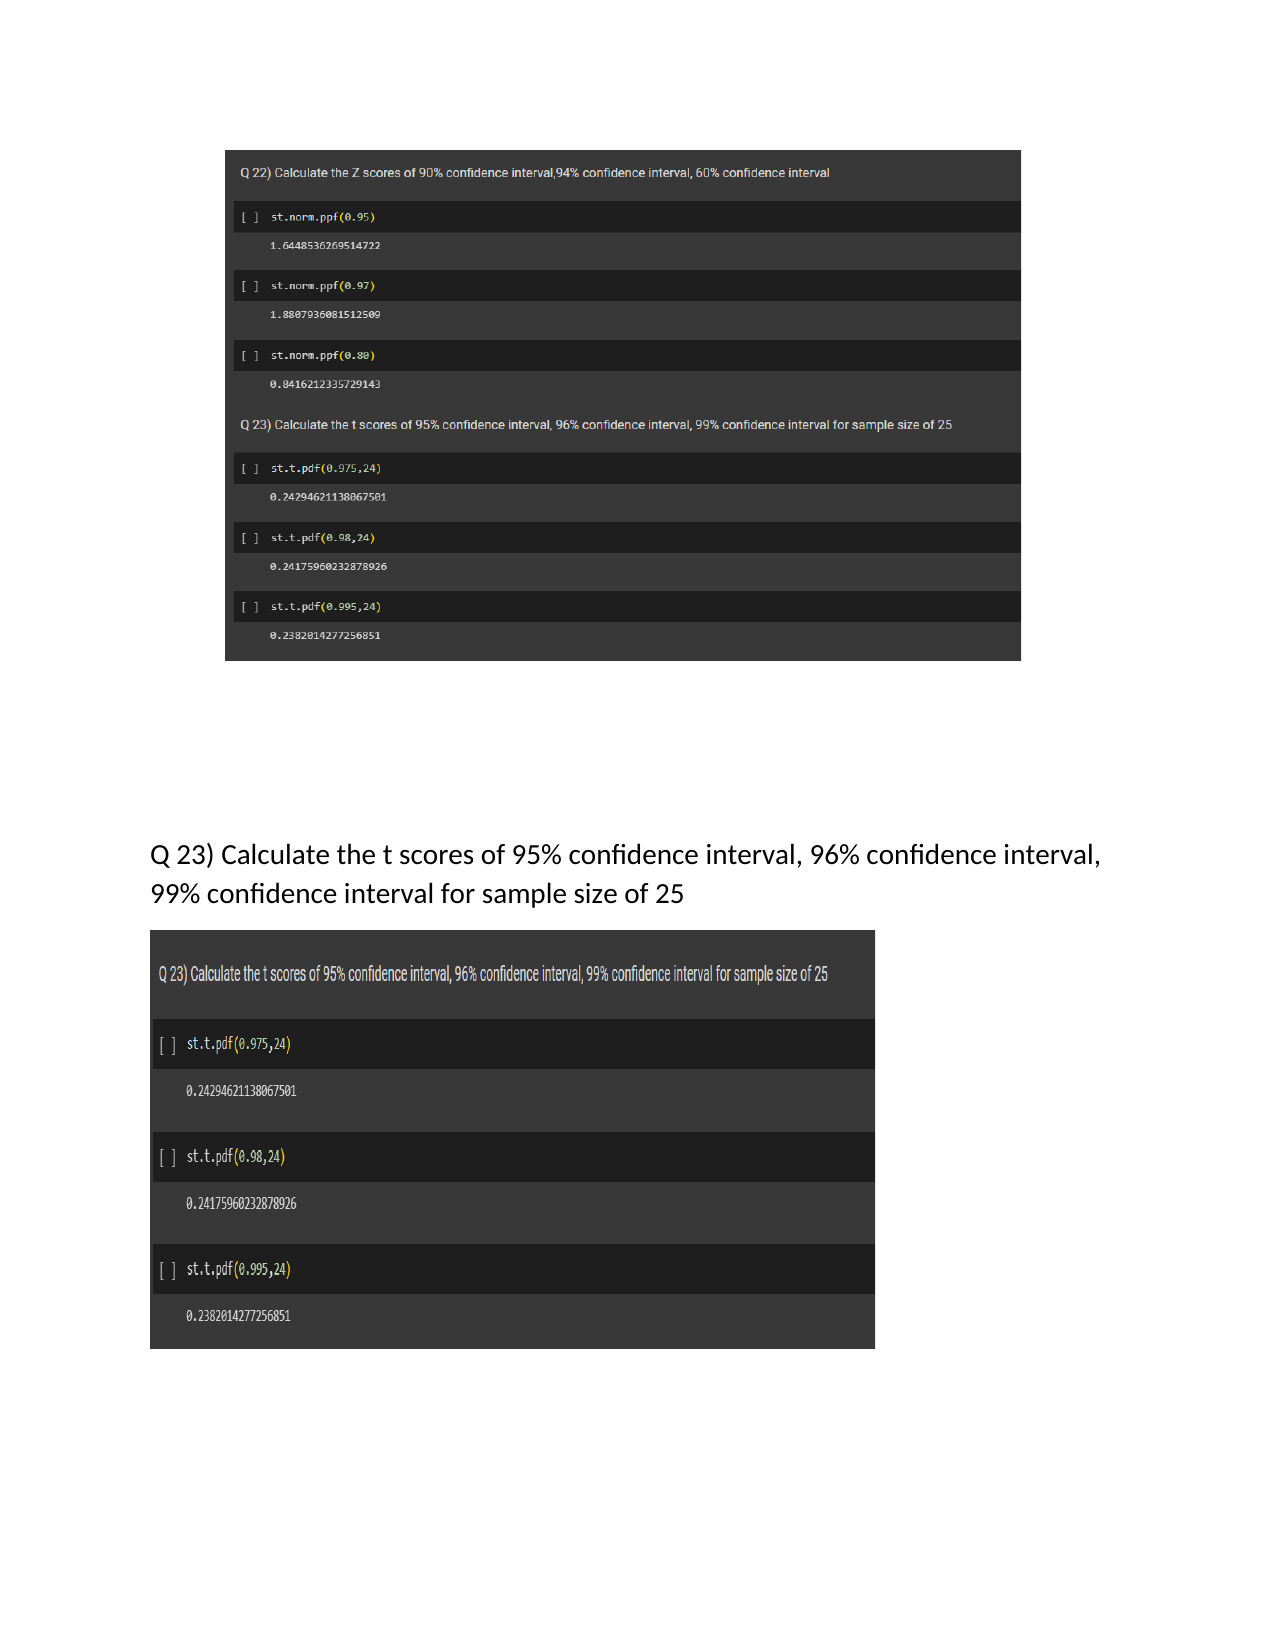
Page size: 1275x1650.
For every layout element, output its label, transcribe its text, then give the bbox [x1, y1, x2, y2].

picture [225, 150, 1022, 661]
picture [150, 930, 876, 1349]
text Q 23) Calculate the t scores of 95% confidence interval, 96% confidence interval, 99% confidence interval for sample size of 25 [150, 836, 1125, 910]
